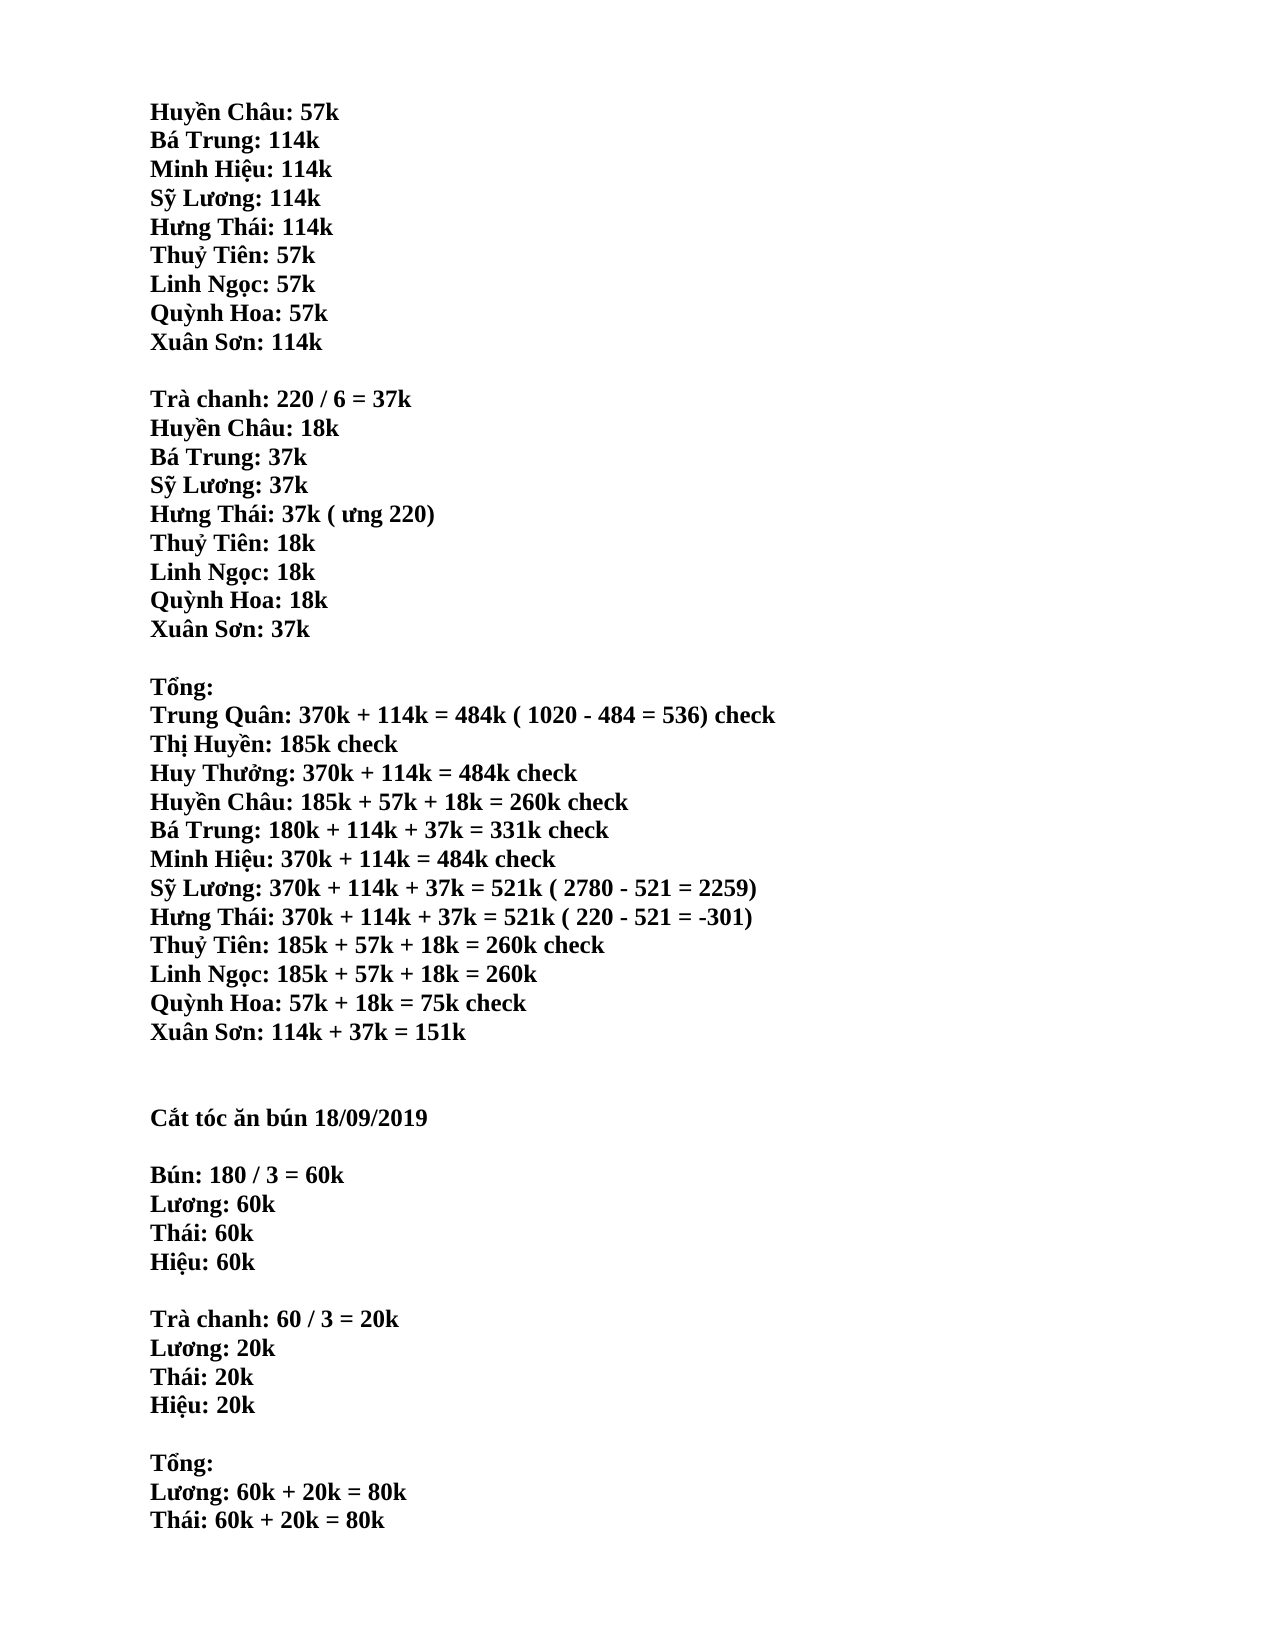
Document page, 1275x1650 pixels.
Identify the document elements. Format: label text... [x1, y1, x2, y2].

text Hưng Thái: 114k [150, 212, 1125, 240]
text Trà chanh: 60 / 3 = 20k [150, 1304, 1125, 1333]
text Hưng Thái: 37k ( ưng 220) [150, 499, 1125, 528]
text Trà chanh: 220 / 6 = 37k [150, 384, 1125, 413]
text Quỳnh Hoa: 18k [150, 585, 1125, 614]
text Trung Quân: 370k + 114k = 484k ( 1020 - 484 = 536) check [150, 700, 1125, 729]
text Tổng: [150, 672, 1125, 700]
text Huyền Châu: 185k + 57k + 18k = 260k check [150, 787, 1125, 815]
text Bá Trung: 114k [150, 125, 1125, 154]
text Huyền Châu: 18k [150, 413, 1125, 442]
text Hiệu: 20k [150, 1390, 1125, 1419]
text Sỹ Lương: 370k + 114k + 37k = 521k ( 2780 - 521 = 2259) [150, 873, 1125, 902]
text Sỹ Lương: 37k [150, 470, 1125, 499]
text Cắt tóc ăn bún 18/09/2019 [150, 1103, 1125, 1132]
text Bá Trung: 180k + 114k + 37k = 331k check [150, 815, 1125, 844]
text Thái: 20k [150, 1362, 1125, 1390]
text Sỹ Lương: 114k [150, 183, 1125, 212]
text Xuân Sơn: 114k [150, 327, 1125, 355]
text Thái: 60k + 20k = 80k [150, 1505, 1125, 1534]
text Tổng: [150, 1448, 1125, 1477]
text Lương: 20k [150, 1333, 1125, 1362]
text Xuân Sơn: 37k [150, 614, 1125, 643]
text Minh Hiệu: 370k + 114k = 484k check [150, 844, 1125, 873]
text Minh Hiệu: 114k [150, 154, 1125, 183]
text Thái: 60k [150, 1218, 1125, 1247]
text Thuỷ Tiên: 57k [150, 240, 1125, 269]
text Bá Trung: 37k [150, 442, 1125, 470]
text Lương: 60k + 20k = 80k [150, 1477, 1125, 1505]
text Hiệu: 60k [150, 1247, 1125, 1275]
text Huy Thưởng: 370k + 114k = 484k check [150, 758, 1125, 787]
text Thuỷ Tiên: 18k [150, 528, 1125, 557]
text Bún: 180 / 3 = 60k [150, 1160, 1125, 1189]
text Huyền Châu: 57k [150, 97, 1125, 125]
text Xuân Sơn: 114k + 37k = 151k [150, 1017, 1125, 1045]
text Linh Ngọc: 18k [150, 557, 1125, 585]
text Hưng Thái: 370k + 114k + 37k = 521k ( 220 - 521 = -301) [150, 902, 1125, 930]
text Linh Ngọc: 185k + 57k + 18k = 260k [150, 959, 1125, 988]
text Thị Huyền: 185k check [150, 729, 1125, 758]
text Quỳnh Hoa: 57k [150, 298, 1125, 327]
text Linh Ngọc: 57k [150, 269, 1125, 298]
text Lương: 60k [150, 1189, 1125, 1218]
text Thuỷ Tiên: 185k + 57k + 18k = 260k check [150, 930, 1125, 959]
text Quỳnh Hoa: 57k + 18k = 75k check [150, 988, 1125, 1017]
